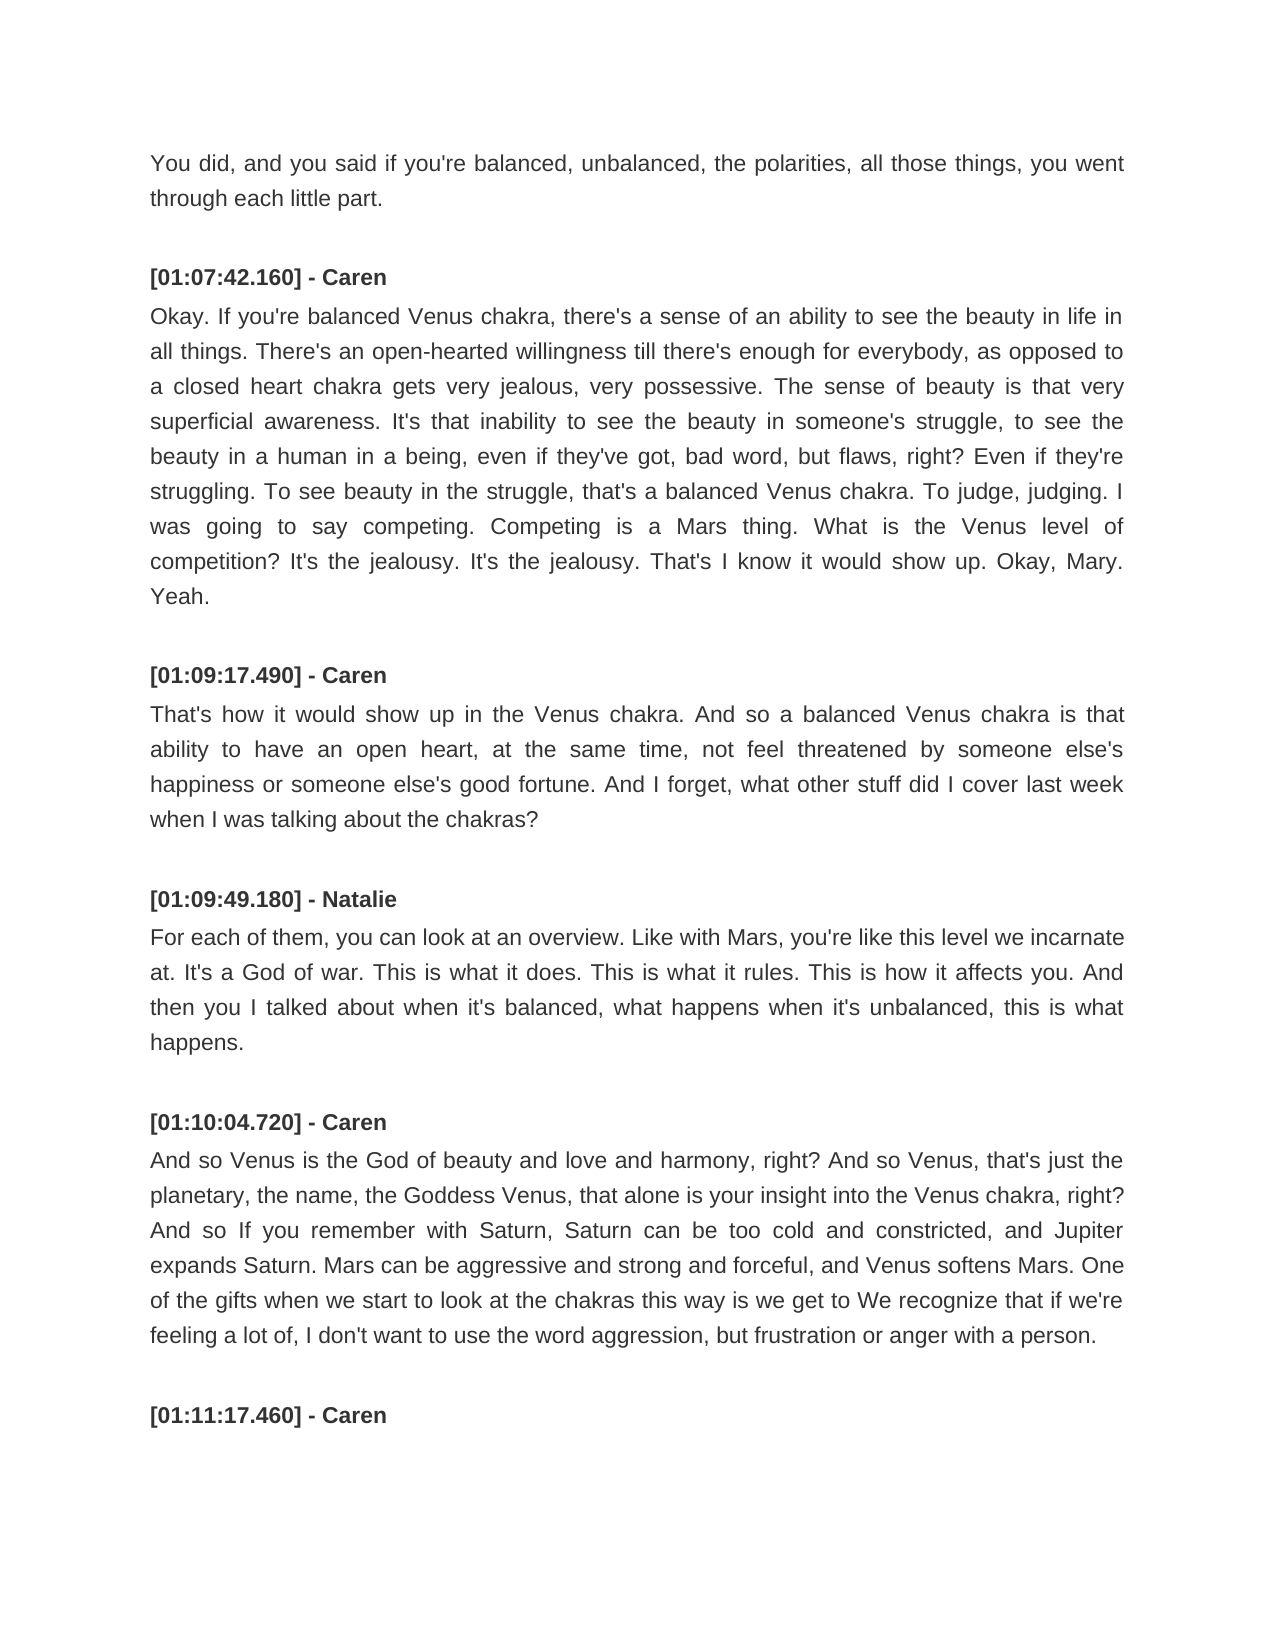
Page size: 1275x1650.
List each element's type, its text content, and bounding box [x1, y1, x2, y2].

subtitle [01:09:49.180] - Natalie [150, 886, 1125, 912]
text Okay. If you're balanced Venus chakra, there's a sense of an ability to see the beauty in life in all things. There's an open-hearted willingness till there's enough for everybody, as opposed to a closed heart chakra gets very jealous, very possessive. The sense of beauty is that very superficial awareness. It's that inability to see the beauty in someone's struggle, to see the beauty in a human in a being, even if they've got, bad word, but flaws, right? Even if they're struggling. To see beauty in the struggle, that's a balanced Venus chakra. To judge, judging. I was going to say competing. Competing is a Mars thing. What is the Venus level of competition? It's the jealousy. It's the jealousy. That's I know it would show up. Okay, Mary. Yeah. [150, 303, 1125, 609]
text You did, and you said if you're balanced, unbalanced, the polarities, all those things, you went through each little part. [150, 150, 1125, 211]
text For each of them, you can look at an overview. Like with Mars, you're like this level we incarnate at. It's a God of war. This is what it does. This is what it rules. This is how it affects you. And then you I talked about when it's balanced, what happens when it's unbalanced, this is what happens. [150, 924, 1125, 1056]
subtitle [01:10:04.720] - Caren [150, 1109, 1125, 1135]
text And so Venus is the God of beauty and love and harmony, right? And so Venus, that's just the planetary, the name, the Goddess Venus, that alone is your insight into the Venus chakra, right? And so If you remember with Saturn, Saturn can be too cold and constricted, and Jupiter expands Saturn. Mars can be aggressive and strong and forceful, and Venus softens Mars. One of the gifts when we start to look at the chakras this way is we get to We recognize that if we're feeling a lot of, I don't want to use the word aggression, but frustration or anger with a person. [150, 1147, 1125, 1349]
subtitle [01:09:17.490] - Caren [150, 662, 1125, 689]
subtitle [01:11:17.460] - Caren [150, 1402, 1125, 1428]
subtitle [01:07:42.160] - Caren [150, 264, 1125, 291]
text That's how it would show up in the Venus chakra. And so a balanced Venus chakra is that ability to have an open heart, at the same time, not feel threatened by someone else's happiness or someone else's good fortune. And I forget, what other stuff did I cover last week when I was talking about the chakras? [150, 701, 1125, 833]
